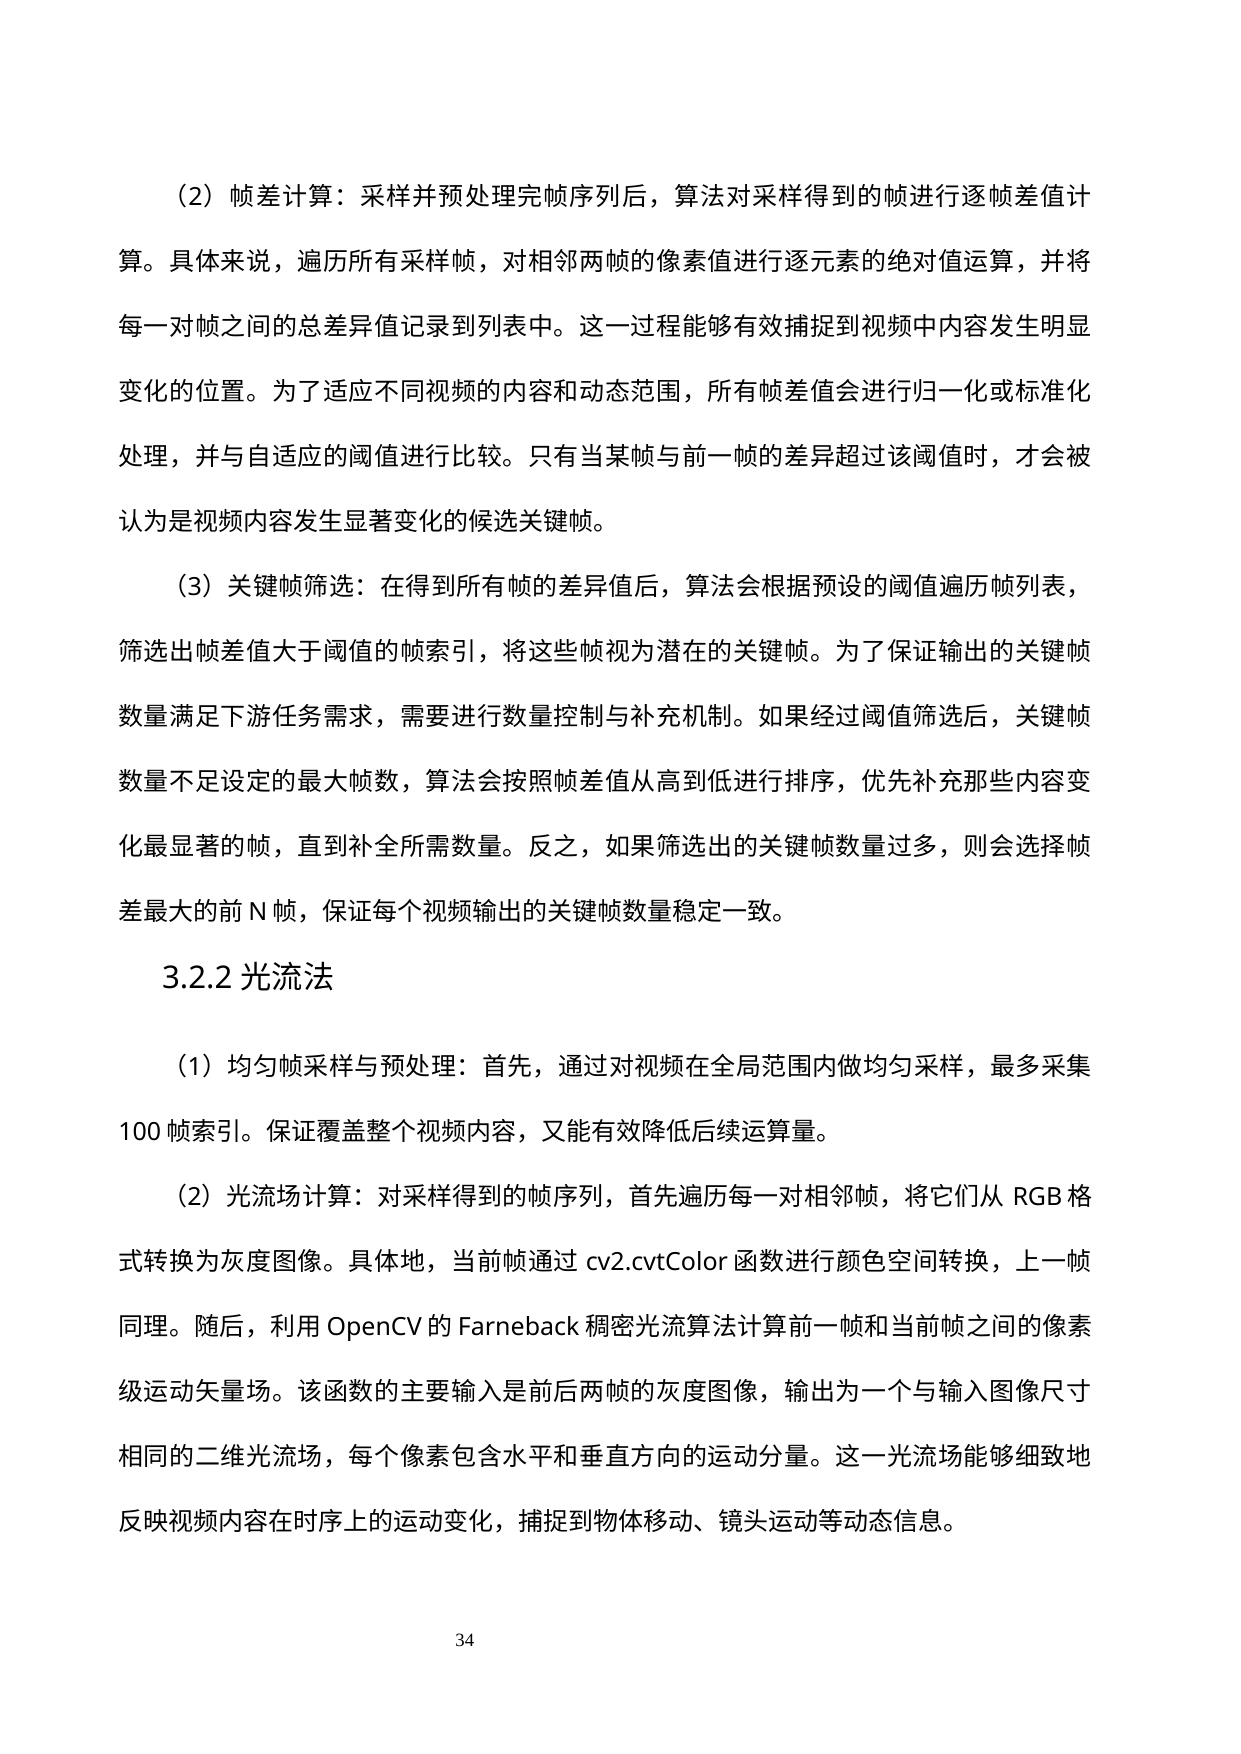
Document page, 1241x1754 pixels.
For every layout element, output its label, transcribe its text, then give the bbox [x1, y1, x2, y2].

list （3）关键帧筛选：在得到所有帧的差异值后，算法会根据预设的阈值遍历帧列表，筛选出帧差值大于阈值的帧索引，将这些帧视为潜在的关键帧。为了保证输出的关键帧数量满足下游任务需求，需要进行数量控制与补充机制。如果经过阈值筛选后，关键帧数量不足设定的最大帧数，算法会按照帧差值从高到低进行排序，优先补充那些内容变化最显著的帧，直到补全所需数量。反之，如果筛选出的关键帧数量过多，则会选择帧差最大的前N帧，保证每个视频输出的关键帧数量稳定一致。 [118, 552, 1092, 942]
list （2）光流场计算：对采样得到的帧序列，首先遍历每一对相邻帧，将它们从RGB格式转换为灰度图像。具体地，当前帧通过cv2.cvtColor函数进行颜色空间转换，上一帧同理。随后，利用OpenCV的Farneback稠密光流算法计算前一帧和当前帧之间的像素级运动矢量场。该函数的主要输入是前后两帧的灰度图像，输出为一个与输入图像尺寸相同的二维光流场，每个像素包含水平和垂直方向的运动分量。这一光流场能够细致地反映视频内容在时序上的运动变化，捕捉到物体移动、镜头运动等动态信息。 [118, 1162, 1092, 1552]
list （1）均匀帧采样与预处理：首先，通过对视频在全局范围内做均匀采样，最多采集100帧索引。保证覆盖整个视频内容，又能有效降低后续运算量。 [118, 1032, 1092, 1162]
list 3.2.2 光流法 [118, 942, 1092, 1007]
list （2）帧差计算：采样并预处理完帧序列后，算法对采样得到的帧进行逐帧差值计算。具体来说，遍历所有采样帧，对相邻两帧的像素值进行逐元素的绝对值运算，并将每一对帧之间的总差异值记录到列表中。这一过程能够有效捕捉到视频中内容发生明显变化的位置。为了适应不同视频的内容和动态范围，所有帧差值会进行归一化或标准化处理，并与自适应的阈值进行比较。只有当某帧与前一帧的差异超过该阈值时，才会被认为是视频内容发生显著变化的候选关键帧。 [118, 162, 1092, 552]
